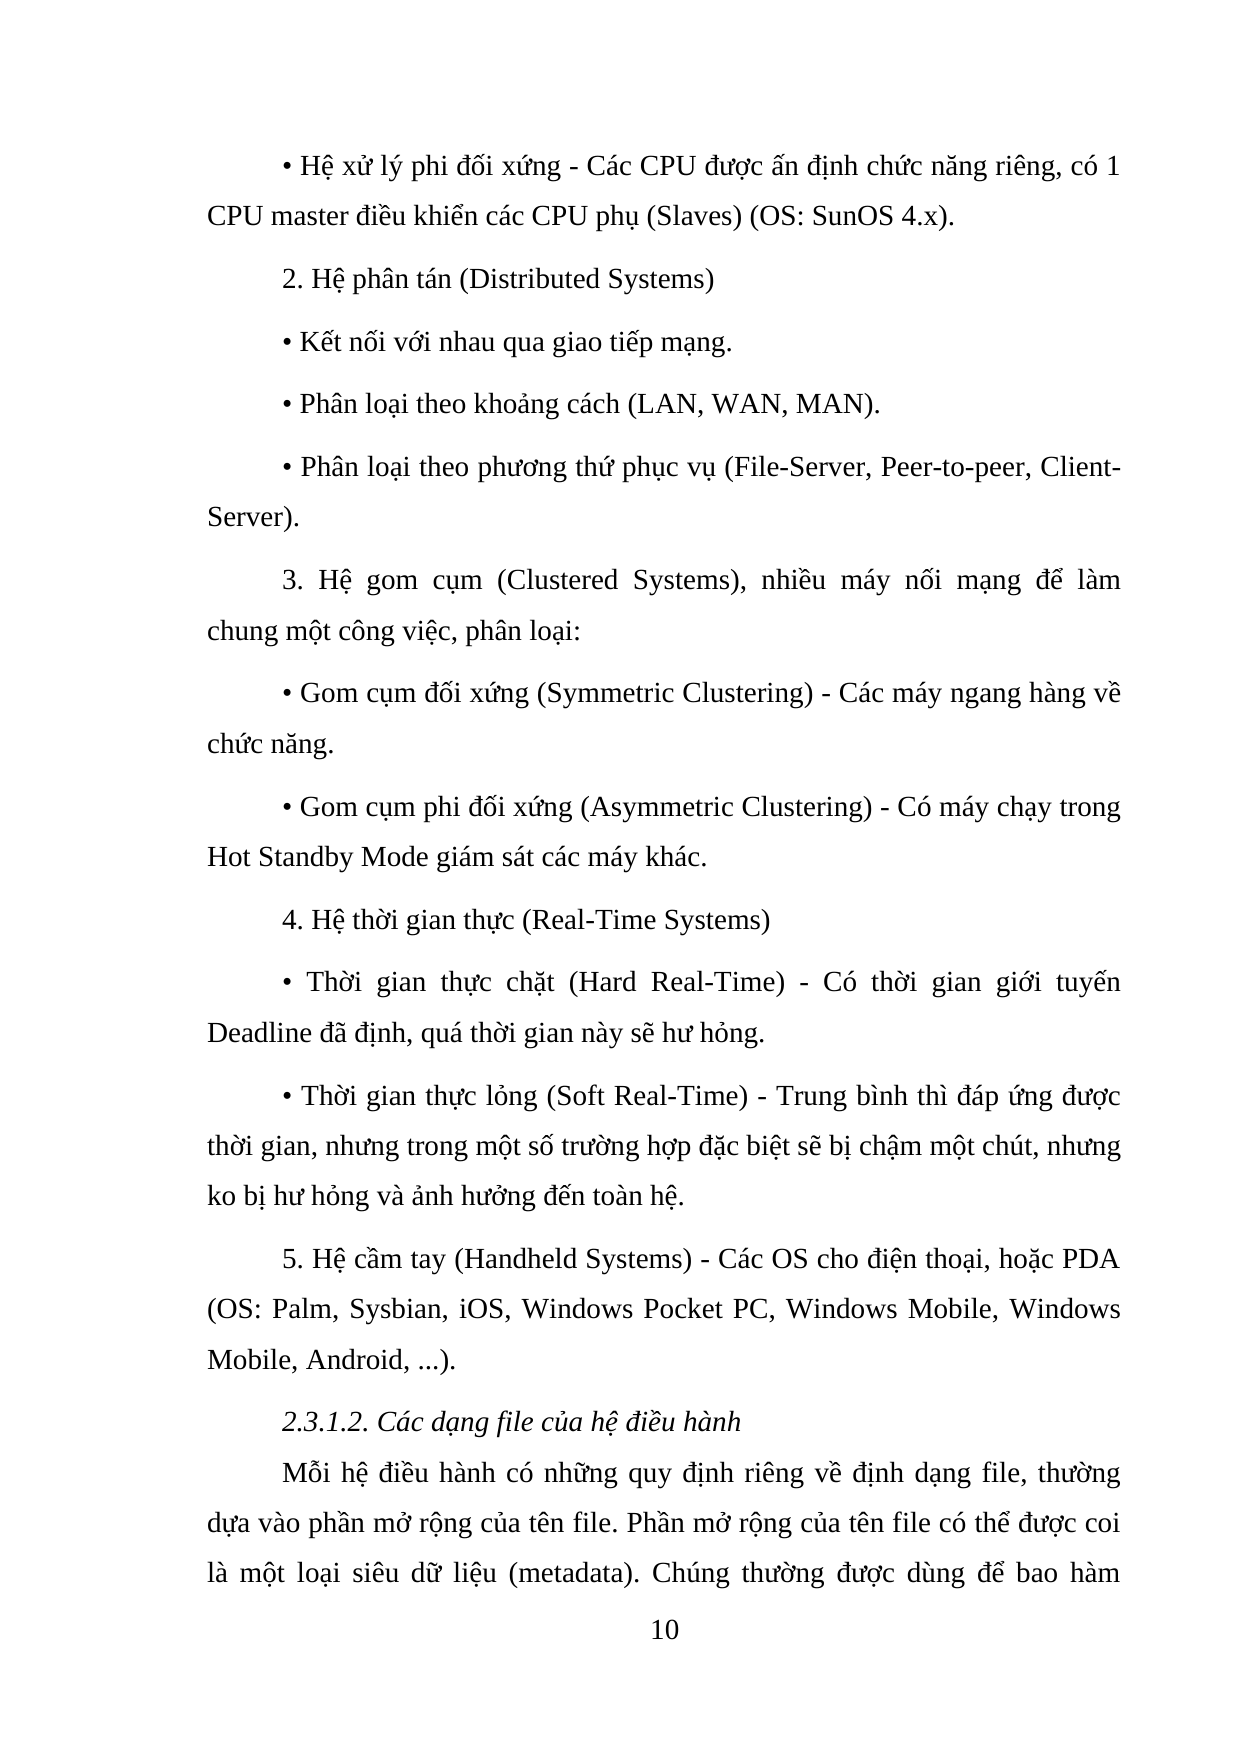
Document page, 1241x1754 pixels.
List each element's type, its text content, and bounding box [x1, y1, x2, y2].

text • Phân loại theo phương thứ phục vụ (File-Server, Peer-to-peer, Client-Server). [207, 449, 1122, 533]
text • Gom cụm phi đối xứng (Asymmetric Clustering) - Có máy chạy trong Hot Standby Mode giám sát các máy khác. [207, 789, 1122, 872]
text • Kết nối với nhau qua giao tiếp mạng. [207, 324, 1122, 357]
subtitle 2.3.1.2. Các dạng file của hệ điều hành [207, 1404, 1122, 1438]
text • Phân loại theo khoảng cách (LAN, WAN, MAN). [207, 386, 1122, 420]
text • Gom cụm đối xứng (Symmetric Clustering) - Các máy ngang hàng về chức năng. [207, 676, 1122, 759]
text 5. Hệ cầm tay (Handheld Systems) - Các OS cho điện thoại, hoặc PDA (OS: Palm, Sysbian, iOS, Windows Pocket PC, Windows Mobile, Windows Mobile, Android, ...). [207, 1241, 1122, 1375]
text 2. Hệ phân tán (Distributed Systems) [207, 261, 1122, 294]
text • Hệ xử lý phi đối xứng - Các CPU được ấn định chức năng riêng, có 1 CPU master điều khiển các CPU phụ (Slaves) (OS: SunOS 4.x). [207, 148, 1122, 232]
text 4. Hệ thời gian thực (Real-Time Systems) [207, 902, 1122, 935]
text • Thời gian thực chặt (Hard Real-Time) - Có thời gian giới tuyến Deadline đã định, quá thời gian này sẽ hư hỏng. [207, 964, 1122, 1048]
text • Thời gian thực lỏng (Soft Real-Time) - Trung bình thì đáp ứng được thời gian, nhưng trong một số trường hợp đặc biệt sẽ bị chậm một chút, nhưng ko bị hư hỏng và ảnh hưởng đến toàn hệ. [207, 1078, 1122, 1212]
text 3. Hệ gom cụm (Clustered Systems), nhiều máy nối mạng để làm chung một công việc, phân loại: [207, 562, 1122, 646]
